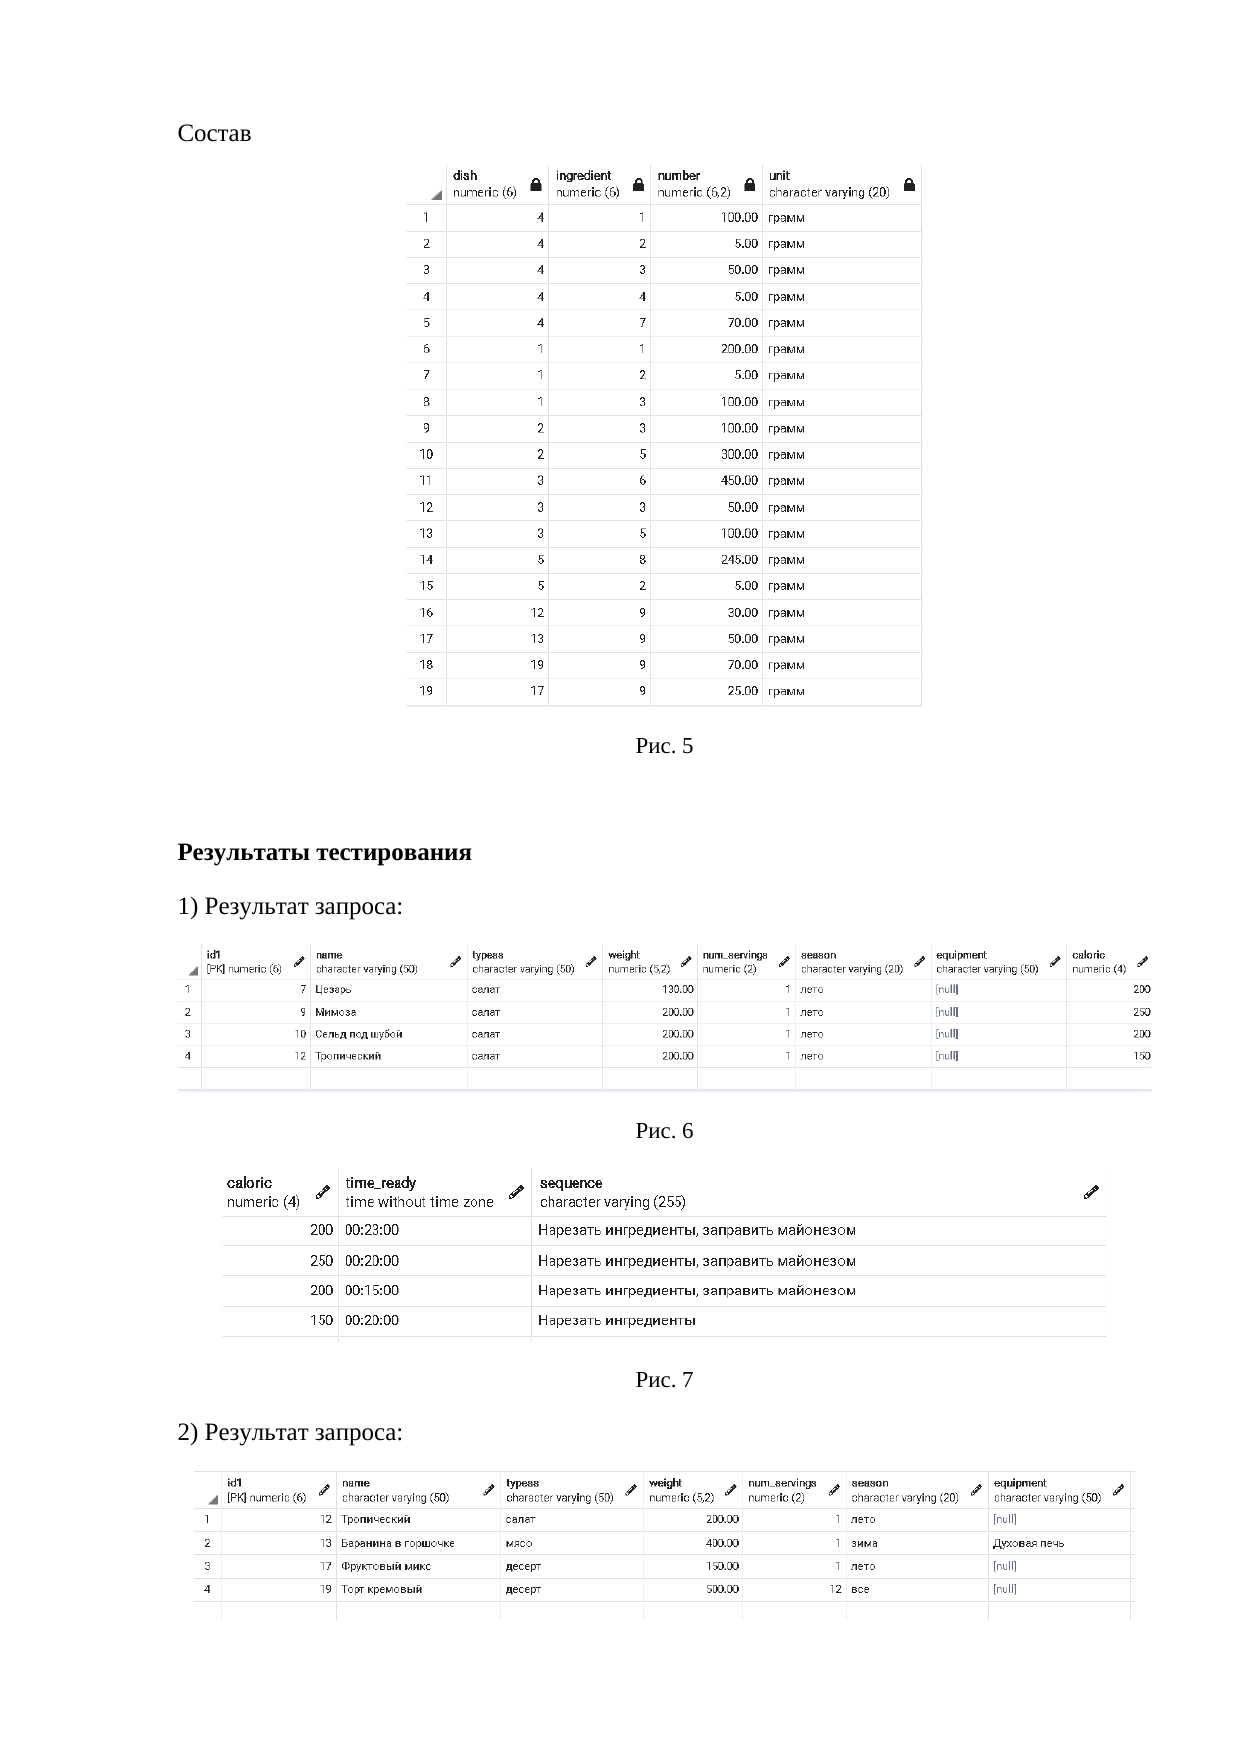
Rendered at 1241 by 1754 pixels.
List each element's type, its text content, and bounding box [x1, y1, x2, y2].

text Рис. 7 [177, 1366, 1152, 1392]
text 1) Результат запроса: [177, 891, 1152, 919]
text 2) Результат запроса: [177, 1417, 1152, 1446]
text Рис. 6 [177, 1117, 1152, 1143]
text Рис. 5 [177, 732, 1152, 758]
picture [177, 944, 1152, 1092]
picture [406, 165, 923, 707]
picture [193, 1471, 1135, 1620]
picture [222, 1168, 1107, 1341]
text Результаты тестирования [177, 837, 1152, 866]
text Состав [177, 118, 1152, 147]
